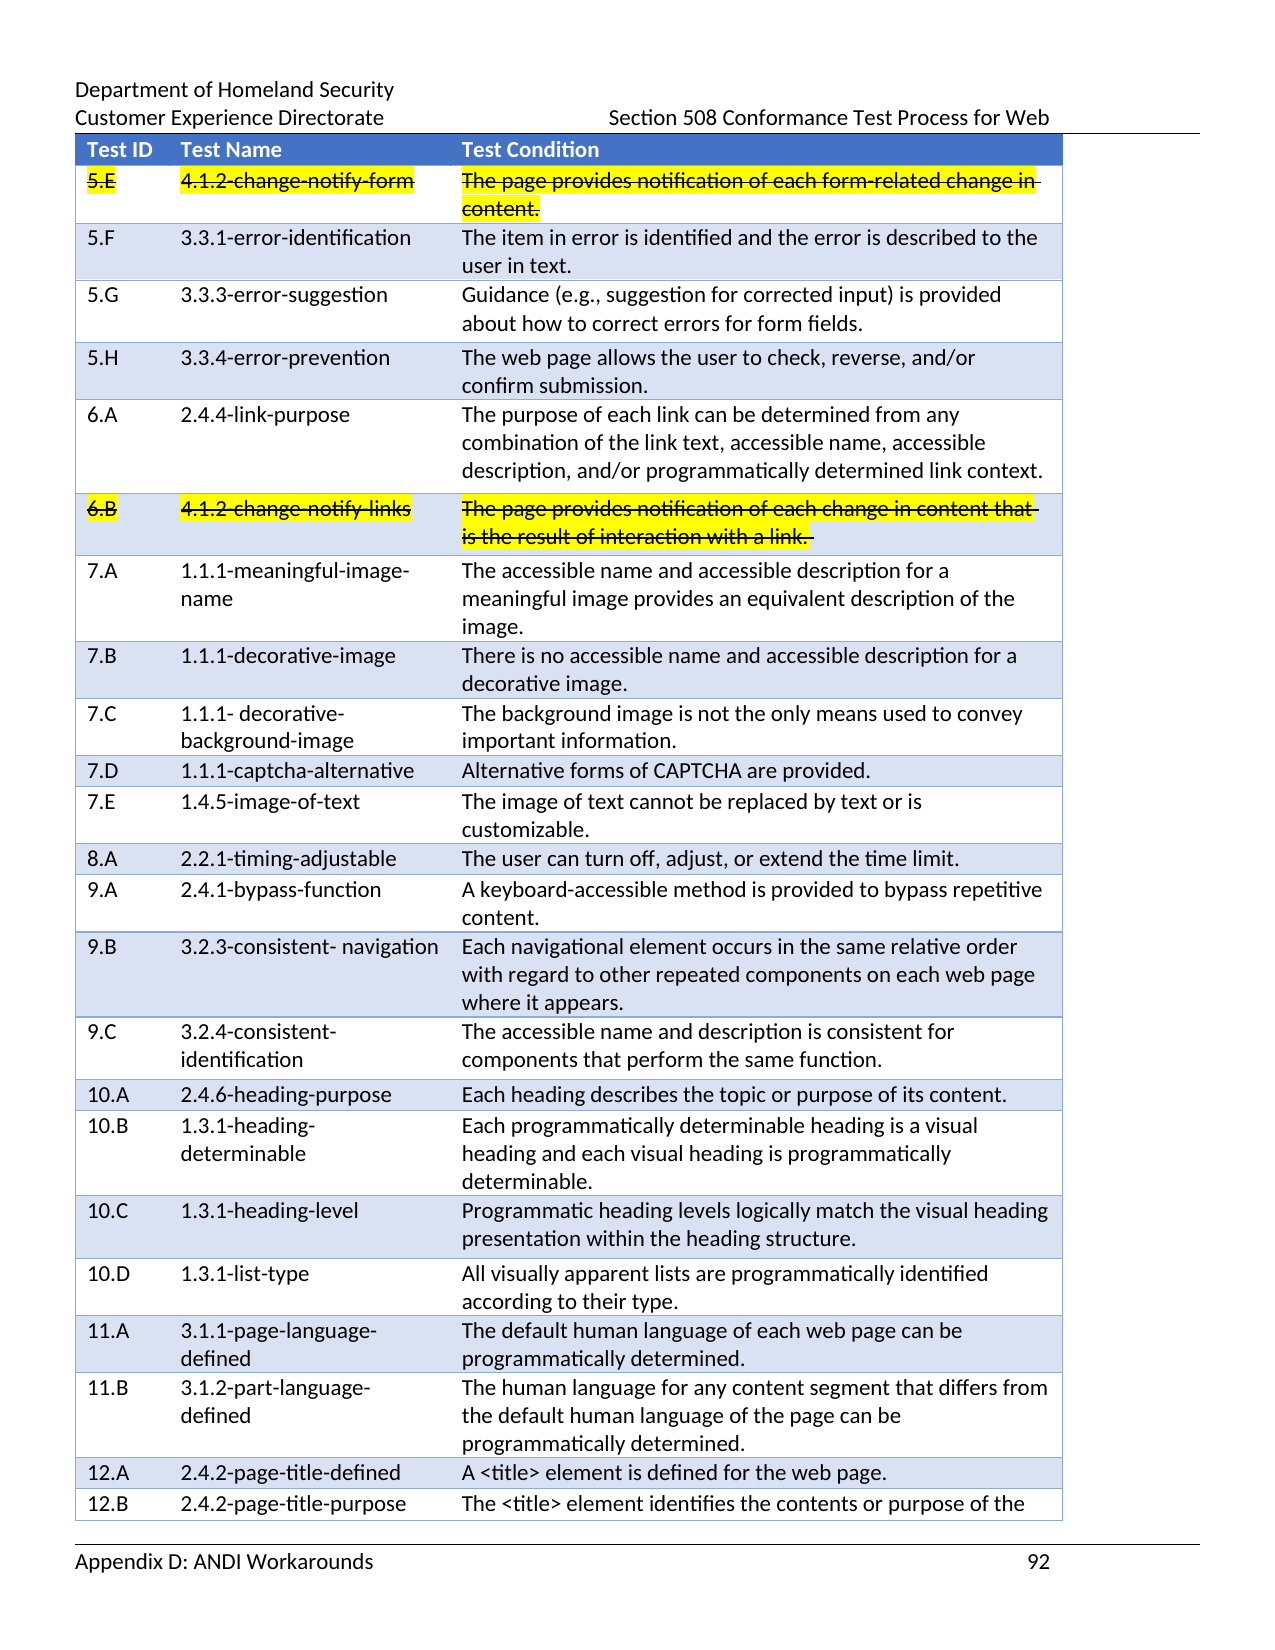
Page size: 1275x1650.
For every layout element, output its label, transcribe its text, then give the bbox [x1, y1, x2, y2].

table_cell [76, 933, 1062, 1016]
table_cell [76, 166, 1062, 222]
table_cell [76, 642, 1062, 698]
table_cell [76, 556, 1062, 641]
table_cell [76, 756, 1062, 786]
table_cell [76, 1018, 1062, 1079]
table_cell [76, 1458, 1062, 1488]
table_header Test ID [76, 135, 169, 165]
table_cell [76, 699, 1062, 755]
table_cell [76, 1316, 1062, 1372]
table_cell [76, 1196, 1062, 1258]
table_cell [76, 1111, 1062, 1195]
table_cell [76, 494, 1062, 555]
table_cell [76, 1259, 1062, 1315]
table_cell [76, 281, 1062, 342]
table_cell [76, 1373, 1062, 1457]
table_header Test Name [170, 135, 450, 165]
table_header Test Condition [451, 135, 1062, 165]
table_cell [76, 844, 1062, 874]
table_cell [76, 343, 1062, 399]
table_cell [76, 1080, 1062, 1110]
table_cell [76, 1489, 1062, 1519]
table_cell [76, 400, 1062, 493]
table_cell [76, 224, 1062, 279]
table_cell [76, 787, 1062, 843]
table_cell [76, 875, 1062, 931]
